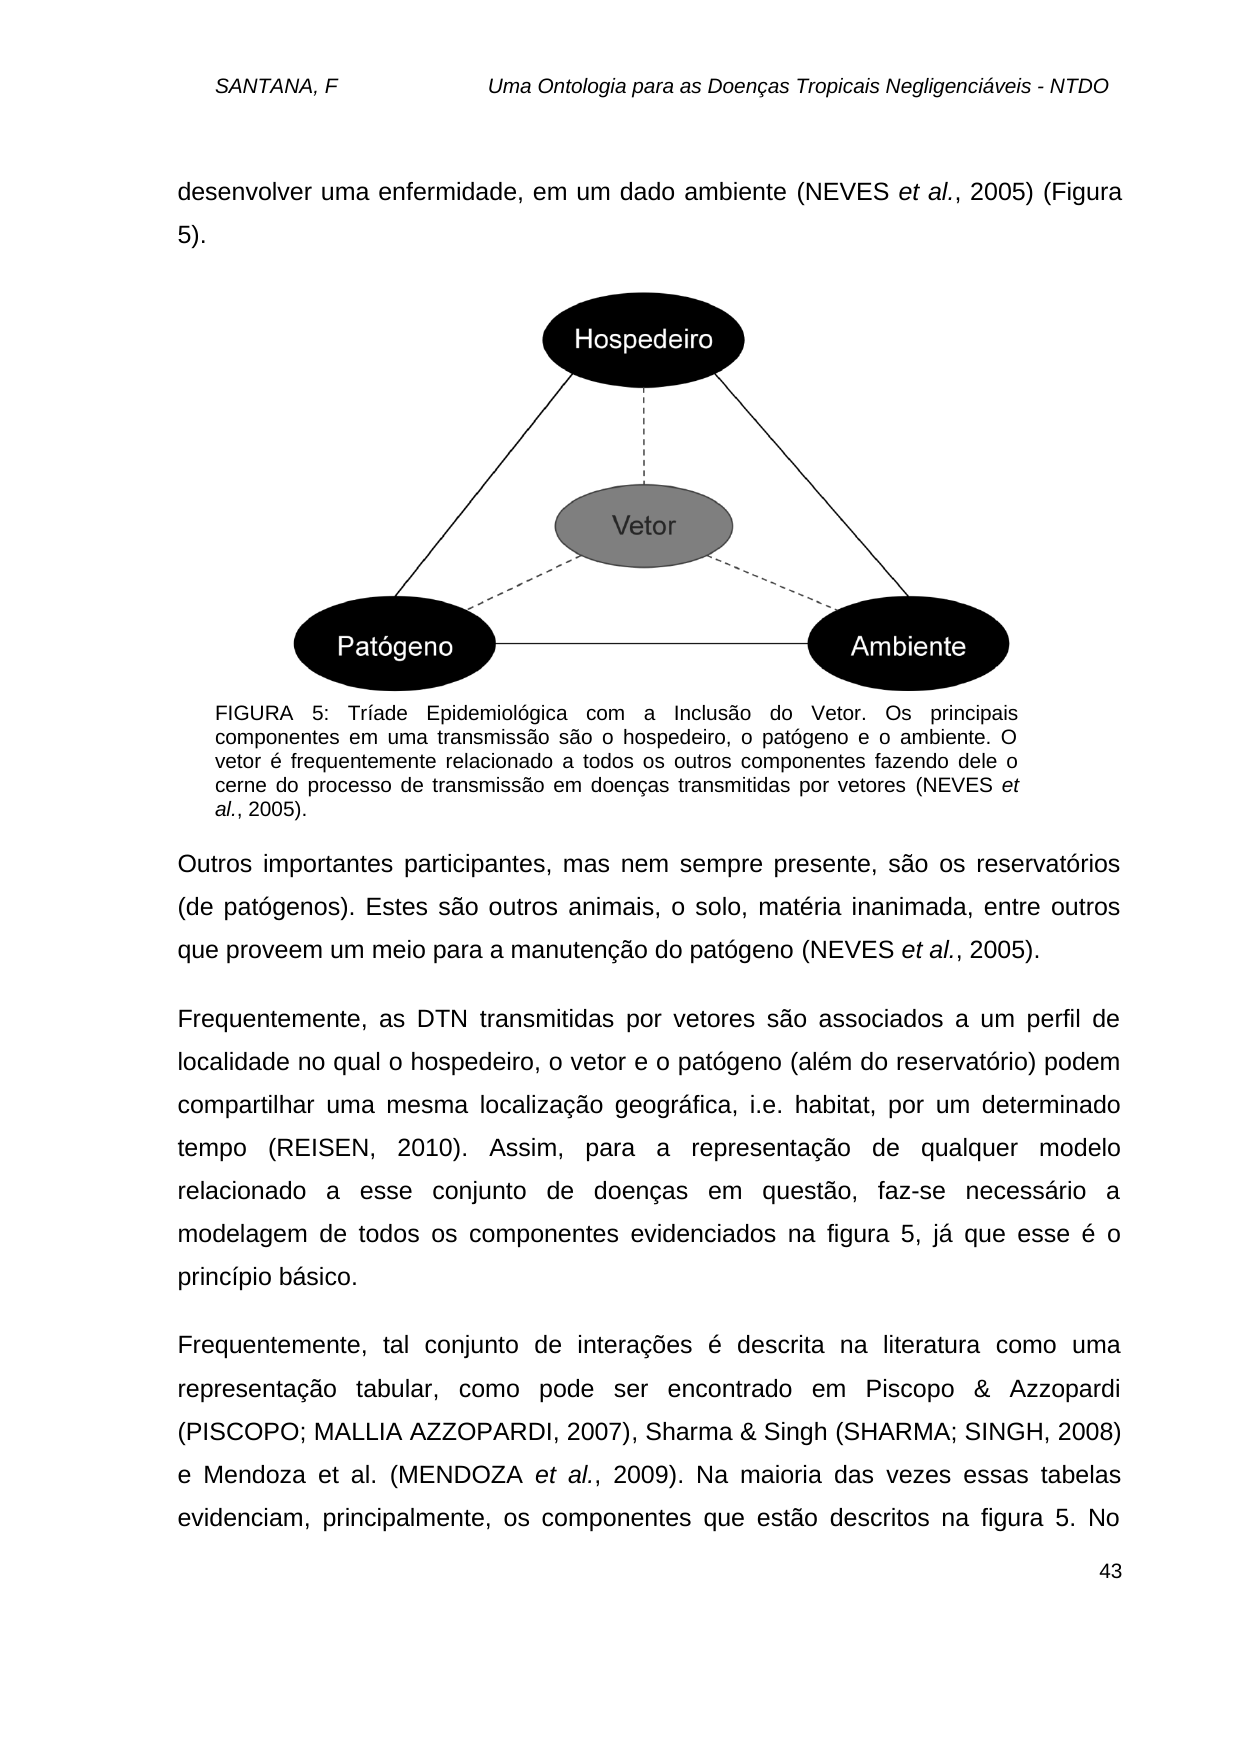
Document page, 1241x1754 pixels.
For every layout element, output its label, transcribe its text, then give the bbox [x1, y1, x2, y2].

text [177, 1330, 1122, 1532]
list FIGURA 5: Tríade Epidemiológica com a Inclusão do Vetor. Os principais componentes em uma transmissão são o hospedeiro, o patógeno e o ambiente. O vetor é frequentemente relacionado a todos os outros componentes fazendo dele o cerne do processo de transmissão em doenças transmitidas por vetores (NEVES et al., 2005). [215, 701, 1019, 820]
text Frequentemente, as DTN transmitidas por vetores são associados a um perfil de localidade no qual o hospedeiro, o vetor e o patógeno (além do reservatório) podem compartilhar uma mesma localização geográfica, i.e. habitat, por um determinado tempo (REISEN, 2010). Assim, para a representação de qualquer modelo relacionado a esse conjunto de doenças em questão, faz-se necessário a modelagem de todos os componentes evidenciados na figura 5, já que esse é o princípio básico. [177, 1003, 1122, 1291]
text Outros importantes participantes, mas nem sempre presente, são os reservatórios (de patógenos). Estes são outros animais, o solo, matéria inanimada, entre outros que proveem um meio para a manutenção do patógeno (NEVES et al., 2005). [177, 849, 1122, 964]
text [177, 177, 1122, 249]
picture [285, 288, 1015, 701]
